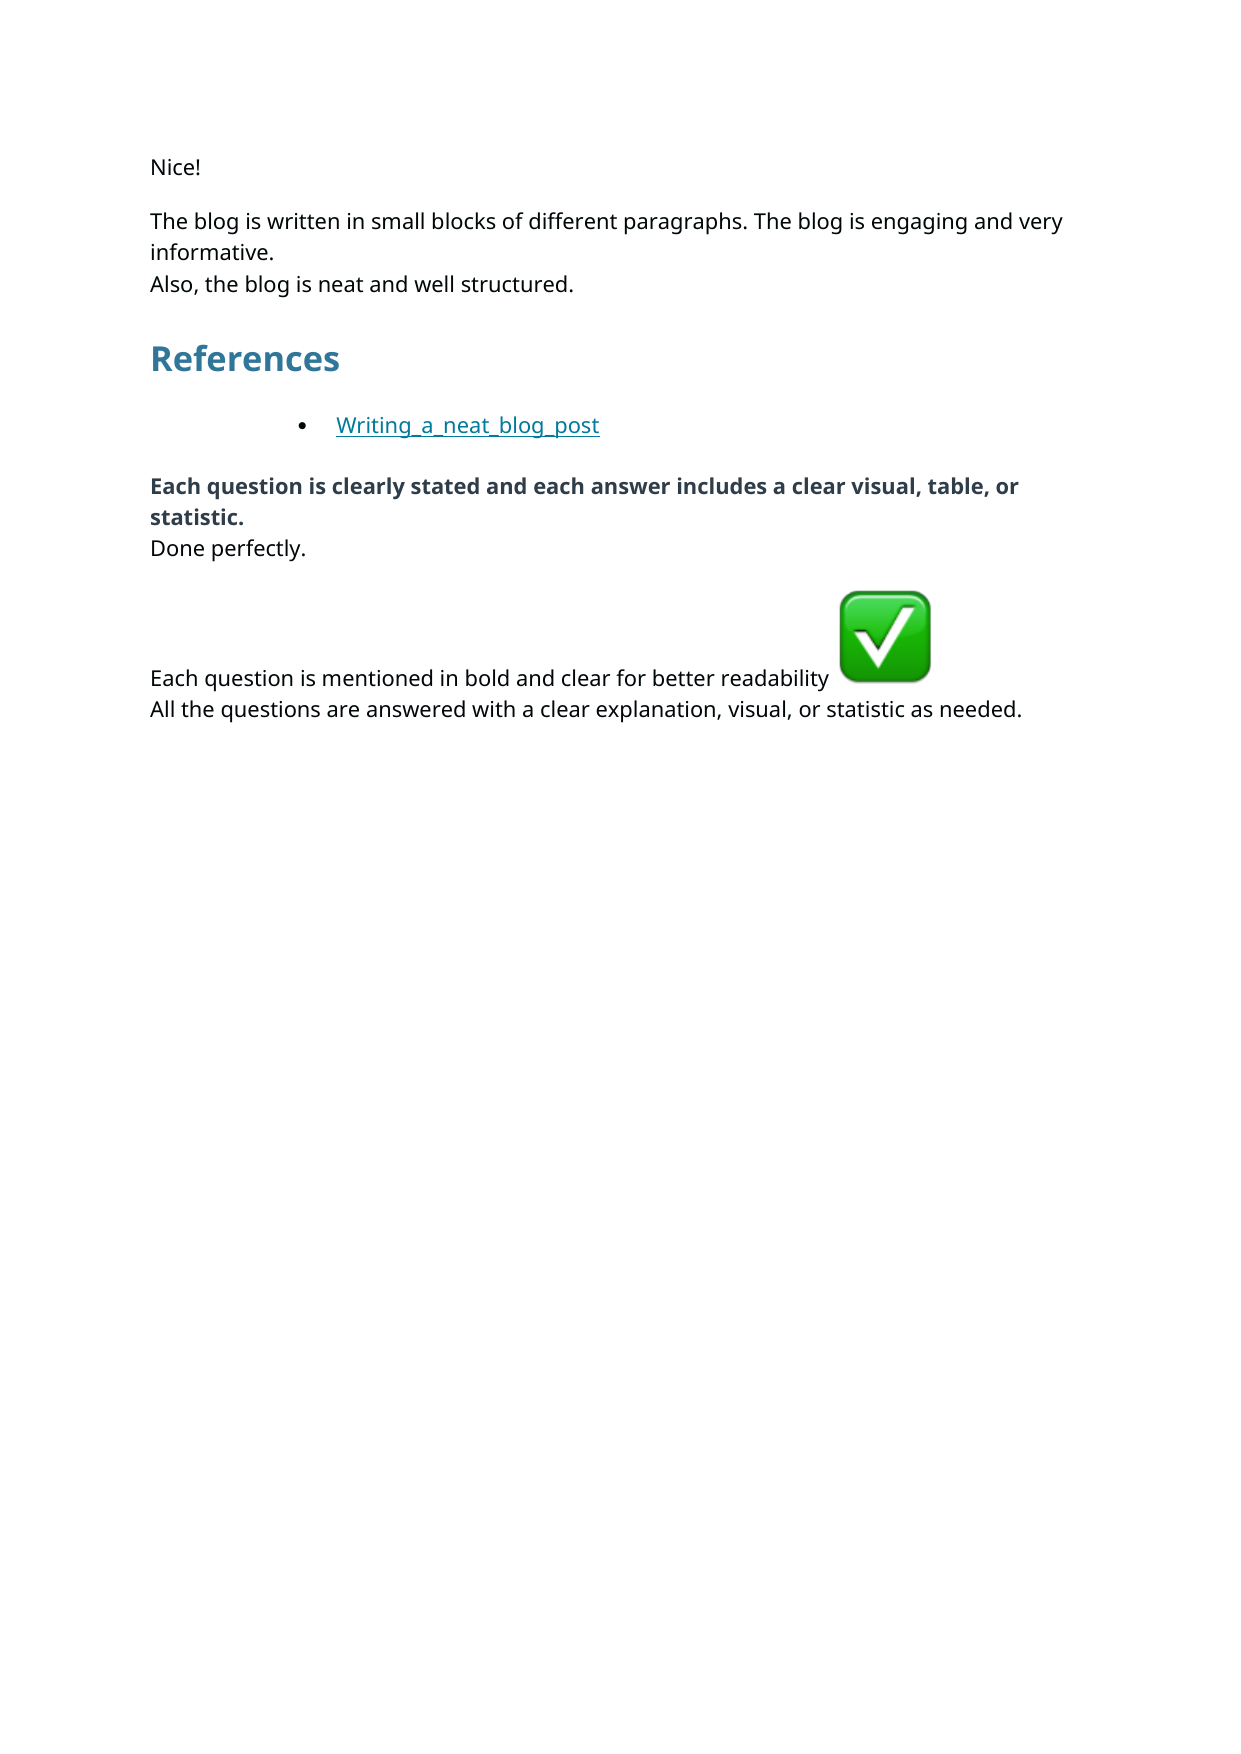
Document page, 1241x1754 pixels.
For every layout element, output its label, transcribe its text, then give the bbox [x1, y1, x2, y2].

text The blog is written in small blocks of different paragraphs. The blog is engaging and very informative. Also, the blog is neat and well structured. [150, 205, 1090, 298]
text Each question is clearly stated and each answer includes a clear visual, table, or statistic. [150, 469, 1090, 532]
picture [835, 586, 936, 687]
text Each question is mentioned in bold and clear for better readability All the questions are answered with a clear explanation, visual, or statistic as needed. [150, 587, 1090, 724]
text Nice! [150, 150, 1090, 181]
list Writing_a_neat_blog_post [298, 410, 1090, 440]
text Done perfectly. [150, 532, 1090, 563]
text References [150, 334, 1090, 381]
